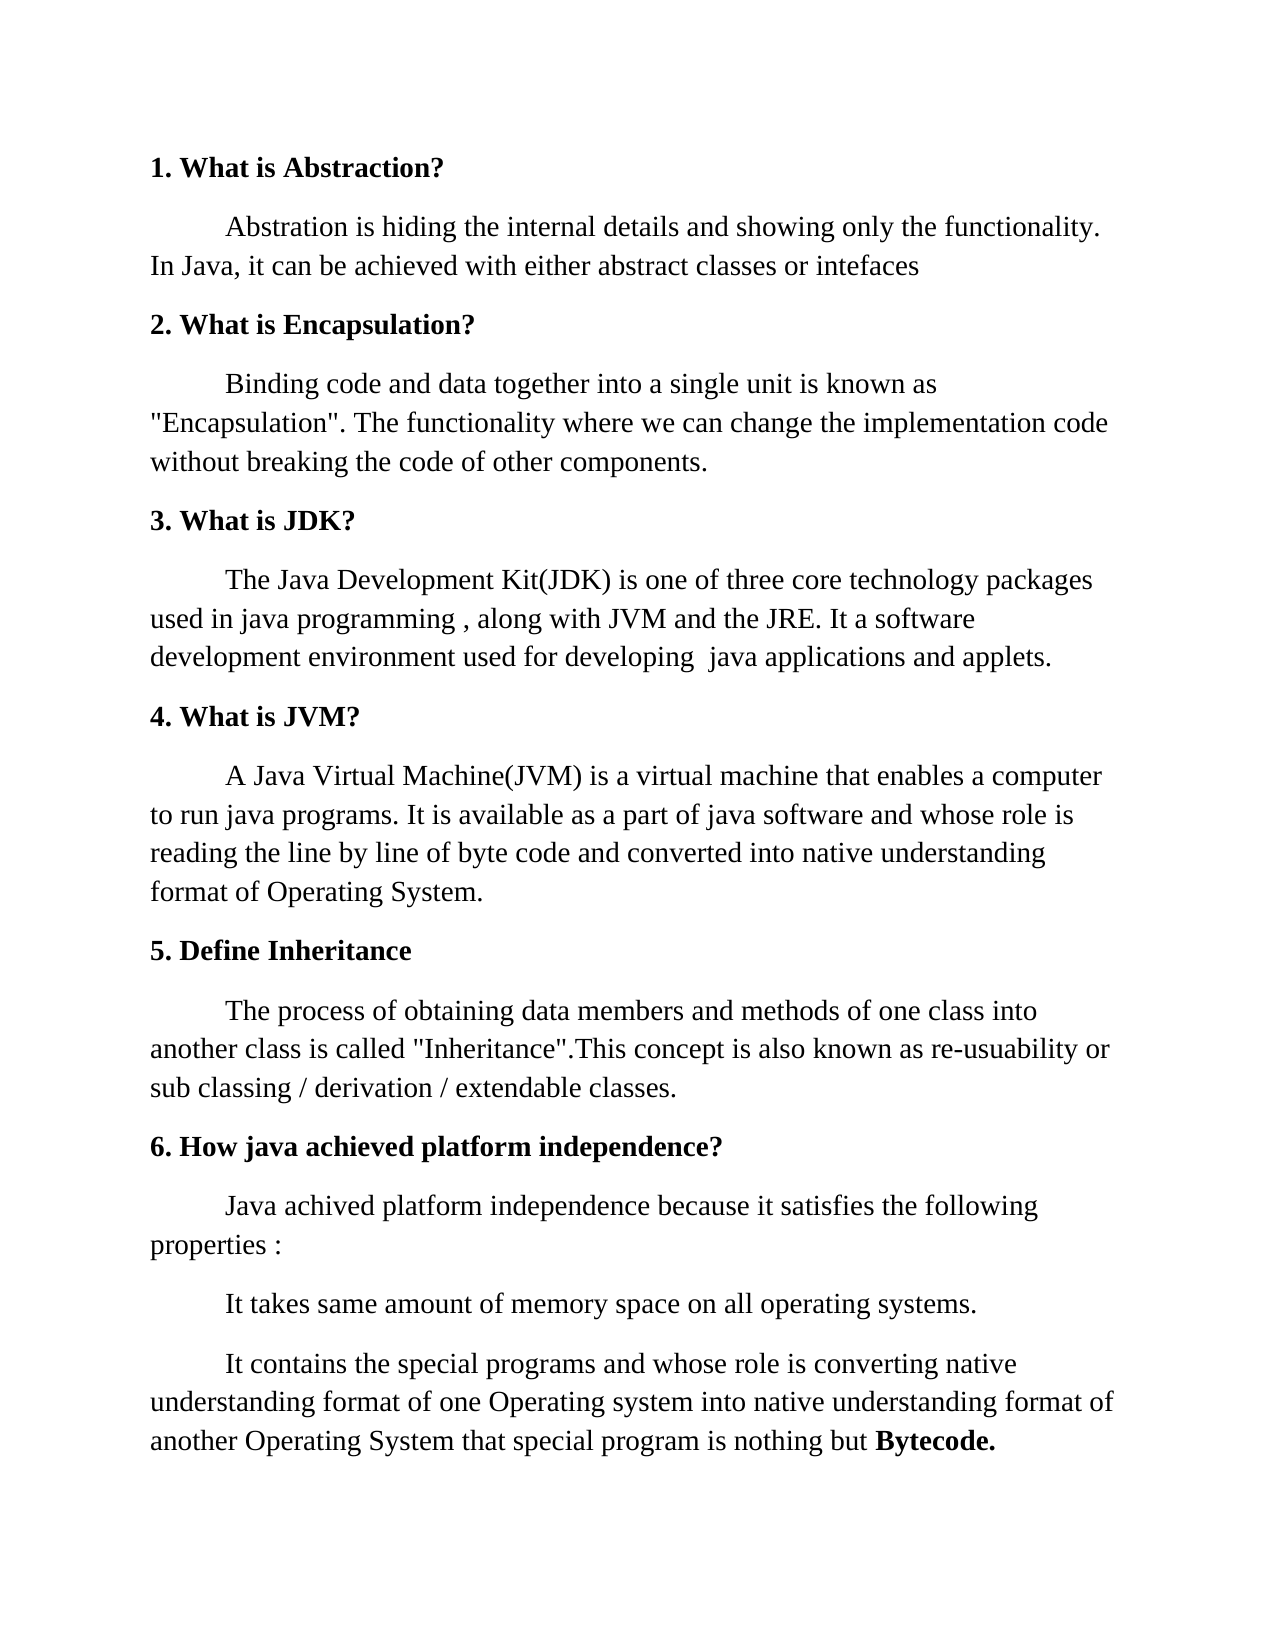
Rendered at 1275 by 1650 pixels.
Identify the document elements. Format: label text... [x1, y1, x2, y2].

text Java achived platform independence because it satisfies the following properties : [150, 1188, 1125, 1261]
text 4. What is JVM? [150, 699, 1125, 732]
text 6. How java achieved platform independence? [150, 1129, 1125, 1163]
text 2. What is Encapsulation? [150, 307, 1125, 341]
text 5. Define Inheritance [150, 933, 1125, 967]
text It contains the special programs and whose role is converting native understanding format of one Operating system into native understanding format of another Operating System that special program is nothing but Bytecode. [150, 1346, 1125, 1456]
text Abstration is hiding the internal details and showing only the functionality. In Java, it can be achieved with either abstract classes or intefaces [150, 209, 1125, 281]
text A Java Virtual Machine(JVM) is a virtual machine that enables a computer to run java programs. It is available as a part of java software and whose role is reading the line by line of byte code and converted into native understanding format of Operating System. [150, 758, 1125, 907]
text The Java Development Kit(JDK) is one of three core technology packages used in java programming , along with JVM and the JRE. It a software development environment used for developing java applications and applets. [150, 562, 1125, 673]
text 3. What is JDK? [150, 503, 1125, 537]
text Binding code and data together into a single unit is known as "Encapsulation". The functionality where we can change the implementation code without breaking the code of other components. [150, 367, 1125, 477]
text 1. What is Abstraction? [150, 150, 1125, 183]
text The process of obtaining data members and methods of one class into another class is called "Inheritance".This concept is also known as re-usuability or sub classing / derivation / extendable classes. [150, 993, 1125, 1103]
text It takes same amount of memory space on all operating systems. [150, 1286, 1125, 1320]
